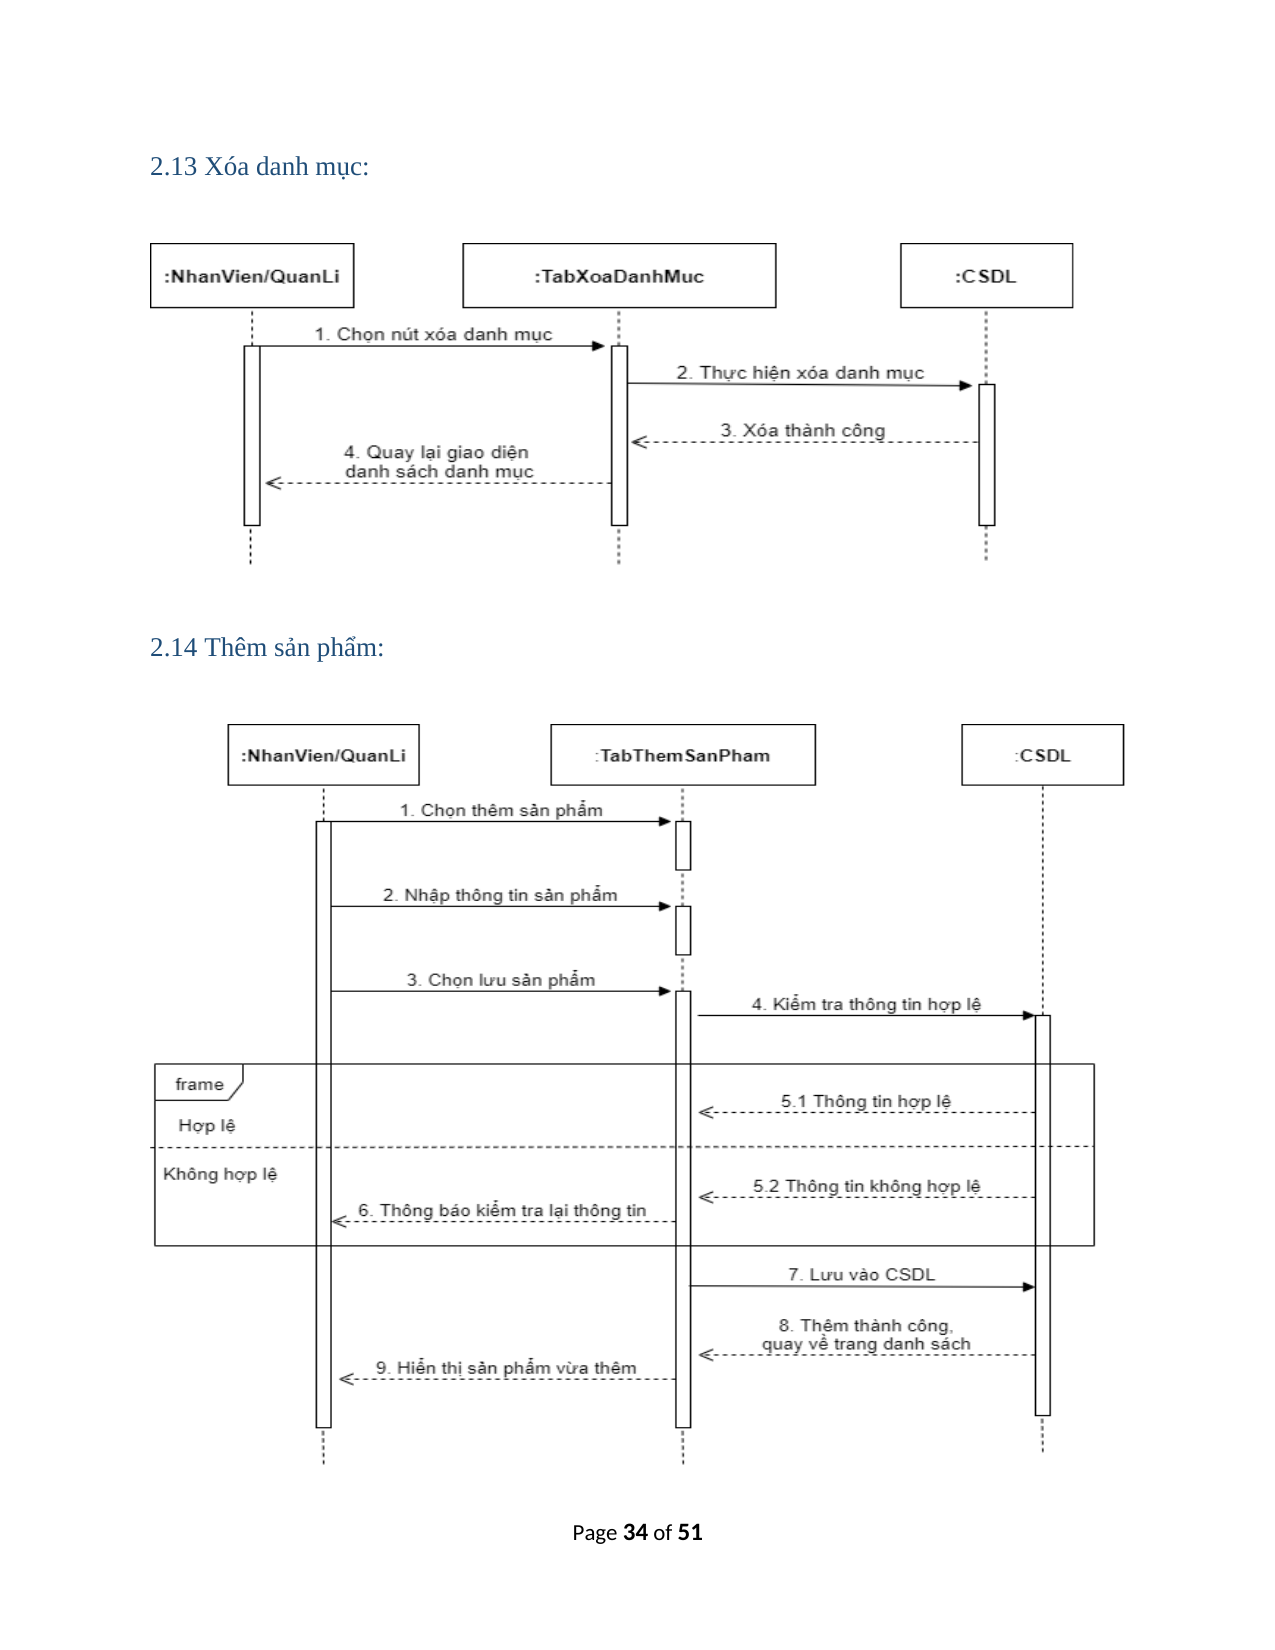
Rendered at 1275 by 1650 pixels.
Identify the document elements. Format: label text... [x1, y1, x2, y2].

picture [150, 724, 1125, 1466]
picture [150, 243, 1074, 566]
subtitle 2.13 Xóa danh mục: [150, 150, 1125, 181]
subtitle 2.14 Thêm sản phẩm: [150, 631, 1125, 662]
